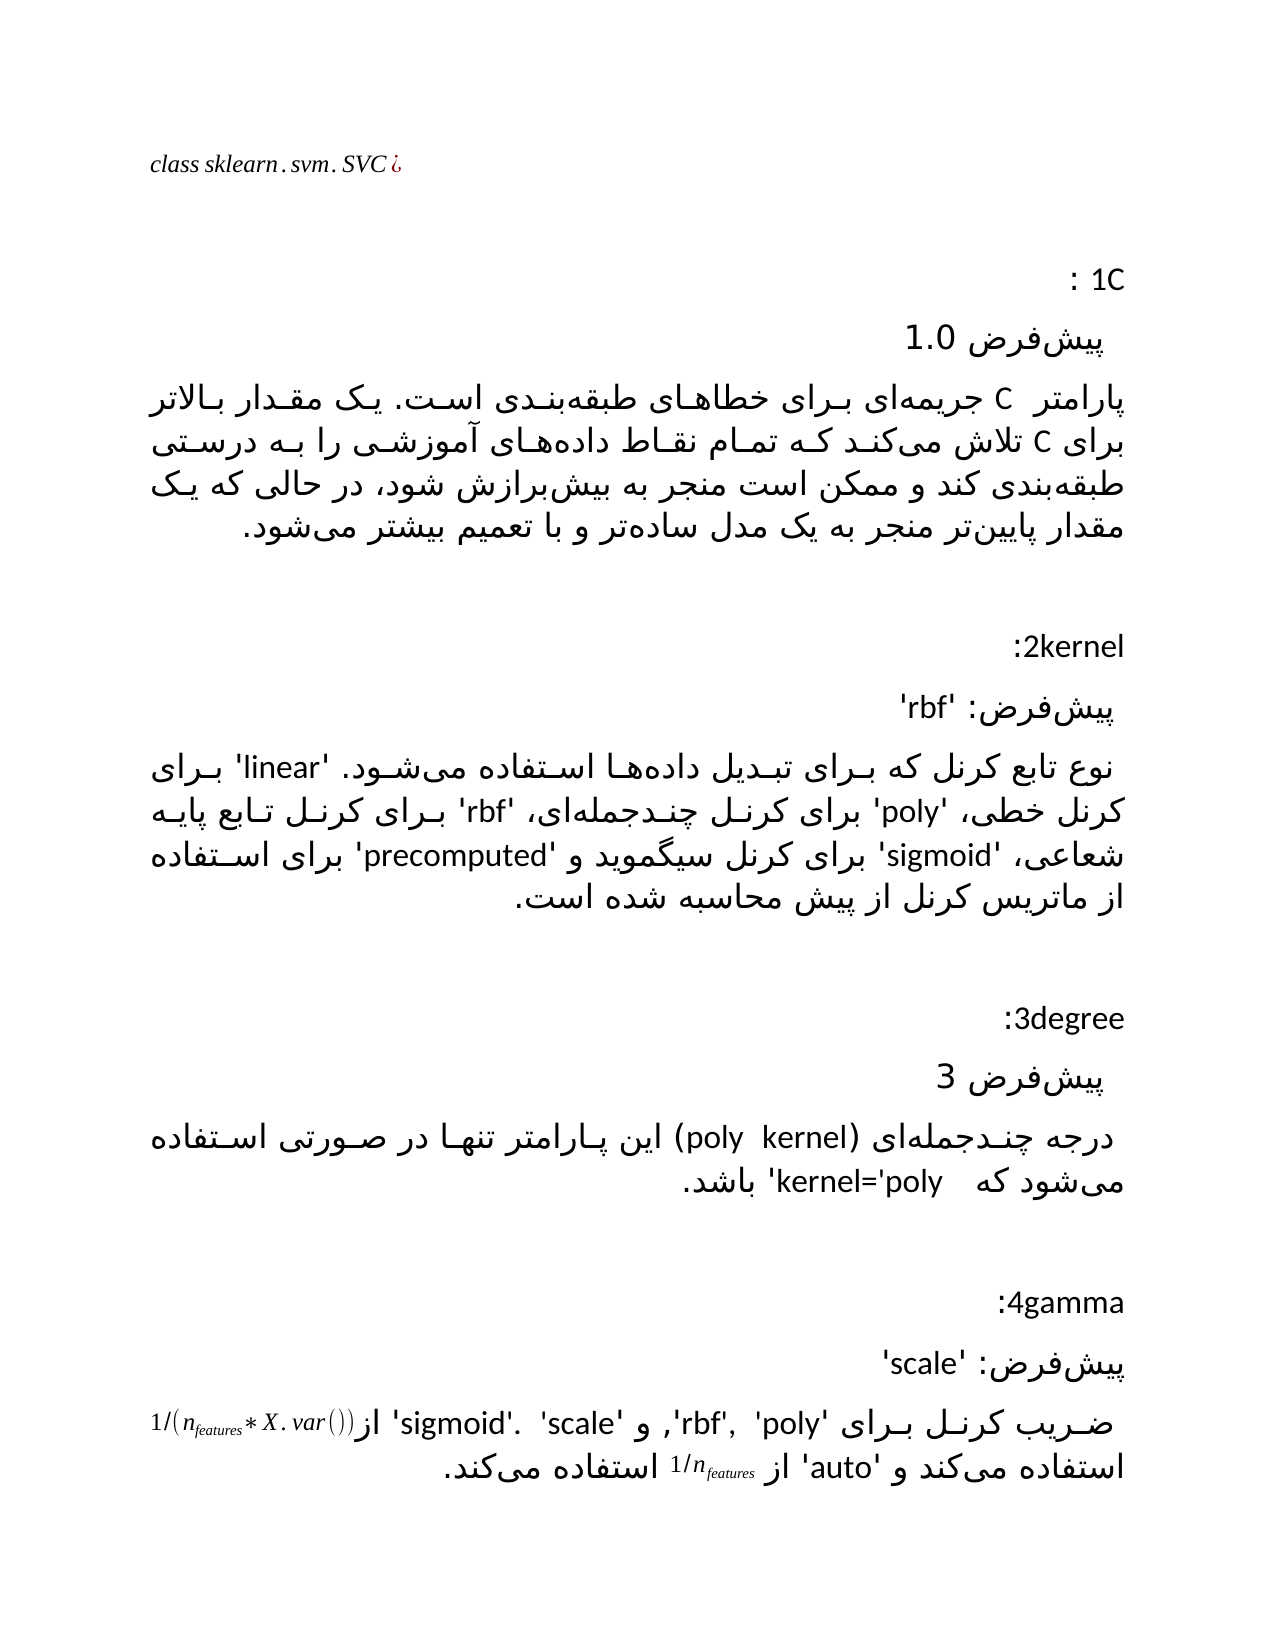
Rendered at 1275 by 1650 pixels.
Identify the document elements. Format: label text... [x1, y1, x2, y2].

text درجه چندجمله‌ای (poly kernel) این پارامتر تنها در صورتی استفاده می‌شود که kernel='poly' باشد. [150, 1116, 1125, 1201]
text 4gamma: [150, 1281, 1125, 1322]
text پارامتر C جریمه‌ای برای خطاهای طبقه‌بندی است. یک مقدار بالاتر برای C تلاش می‌کند که تمام نقاط داده‌های آموزشی را به درستی طبقه‌بندی کند و ممکن است منجر به بیش‌برازش شود، در حالی که یک مقدار پایین‌تر منجر به یک مدل ساده‌تر و با تعمیم بیشتر می‌شود. [150, 377, 1125, 545]
text 2kernel: [150, 625, 1125, 666]
text پیش‌فرض 1.0 [150, 318, 1125, 357]
text پیش‌فرض: 'scale' [150, 1342, 1125, 1382]
text نوع تابع کرنل که برای تبدیل داده‌ها استفاده می‌شود. 'linear' برای کرنل خطی، 'poly' برای کرنل چندجمله‌ای، 'rbf' برای کرنل تابع پایه شعاعی، 'sigmoid' برای کرنل سیگموید و 'precomputed' برای استفاده از ماتریس کرنل از پیش محاسبه شده است. [150, 746, 1125, 917]
text 3degree: [150, 997, 1125, 1038]
text پیش‌فرض 3 [150, 1057, 1125, 1096]
text پیش‌فرض: 'rbf' [150, 686, 1125, 727]
text 1C : [150, 257, 1125, 298]
text ضریب کرنل برای 'rbf', 'poly', و 'sigmoid'. 'scale' ازاستفاده می‌کند و 'auto' از استفاده می‌کند. [150, 1402, 1125, 1487]
